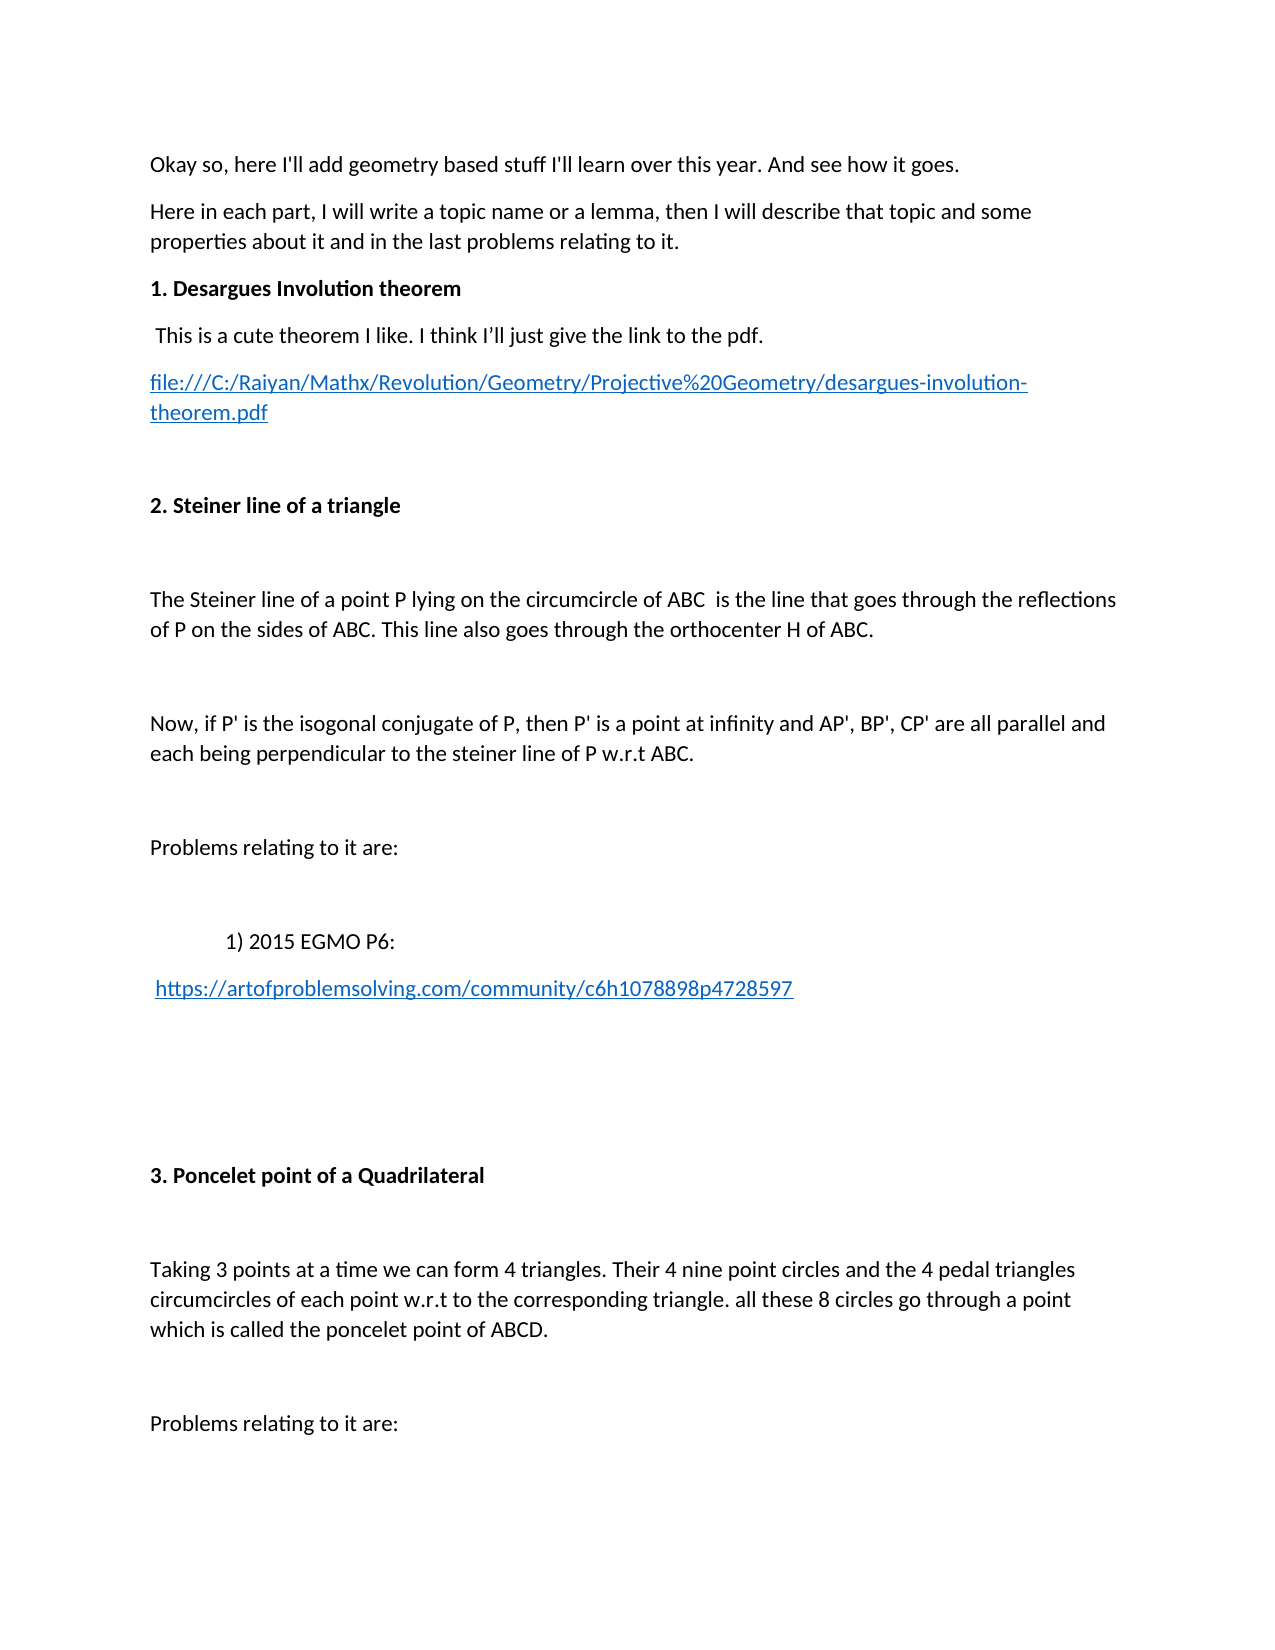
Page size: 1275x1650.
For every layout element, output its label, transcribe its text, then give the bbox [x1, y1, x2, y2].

text This is a cute theorem I like. I think I’ll just give the link to the pdf. [150, 321, 1125, 349]
text file:///C:/Raiyan/Mathx/Revolution/Geometry/Projective%20Geometry/desargues-involution-theorem.pdf [150, 368, 1125, 426]
text 2. Steiner line of a triangle [150, 492, 1125, 520]
text Problems relating to it are: [150, 1409, 1125, 1437]
text Taking 3 points at a time we can form 4 triangles. Their 4 nine point circles and the 4 pedal triangles circumcircles of each point w.r.t to the corresponding triangle. all these 8 circles go through a point which is called the poncelet point of ABCD. [150, 1255, 1125, 1344]
text The Steiner line of a point P lying on the circumcircle of ABC is the line that goes through the reflections of P on the sides of ABC. This line also goes through the orthocenter H of ABC. [150, 585, 1125, 644]
text Okay so, here I'll add geometry based stuff I'll learn over this year. And see how it goes. [150, 150, 1125, 178]
text 1) 2015 EGMO P6: [150, 927, 1125, 955]
text Here in each part, I will write a topic name or a lemma, then I will describe that topic and some properties about it and in the last problems relating to it. [150, 197, 1125, 255]
text https://artofproblemsolving.com/community/c6h1078898p4728597 [150, 974, 1125, 1002]
text Problems relating to it are: [150, 833, 1125, 861]
text 1. Desargues Involution theorem [150, 274, 1125, 302]
text 3. Poncelet point of a Quadrilateral [150, 1161, 1125, 1189]
text Now, if P' is the isogonal conjugate of P, then P' is a point at infinity and AP', BP', CP' are all parallel and each being perpendicular to the steiner line of P w.r.t ABC. [150, 709, 1125, 768]
